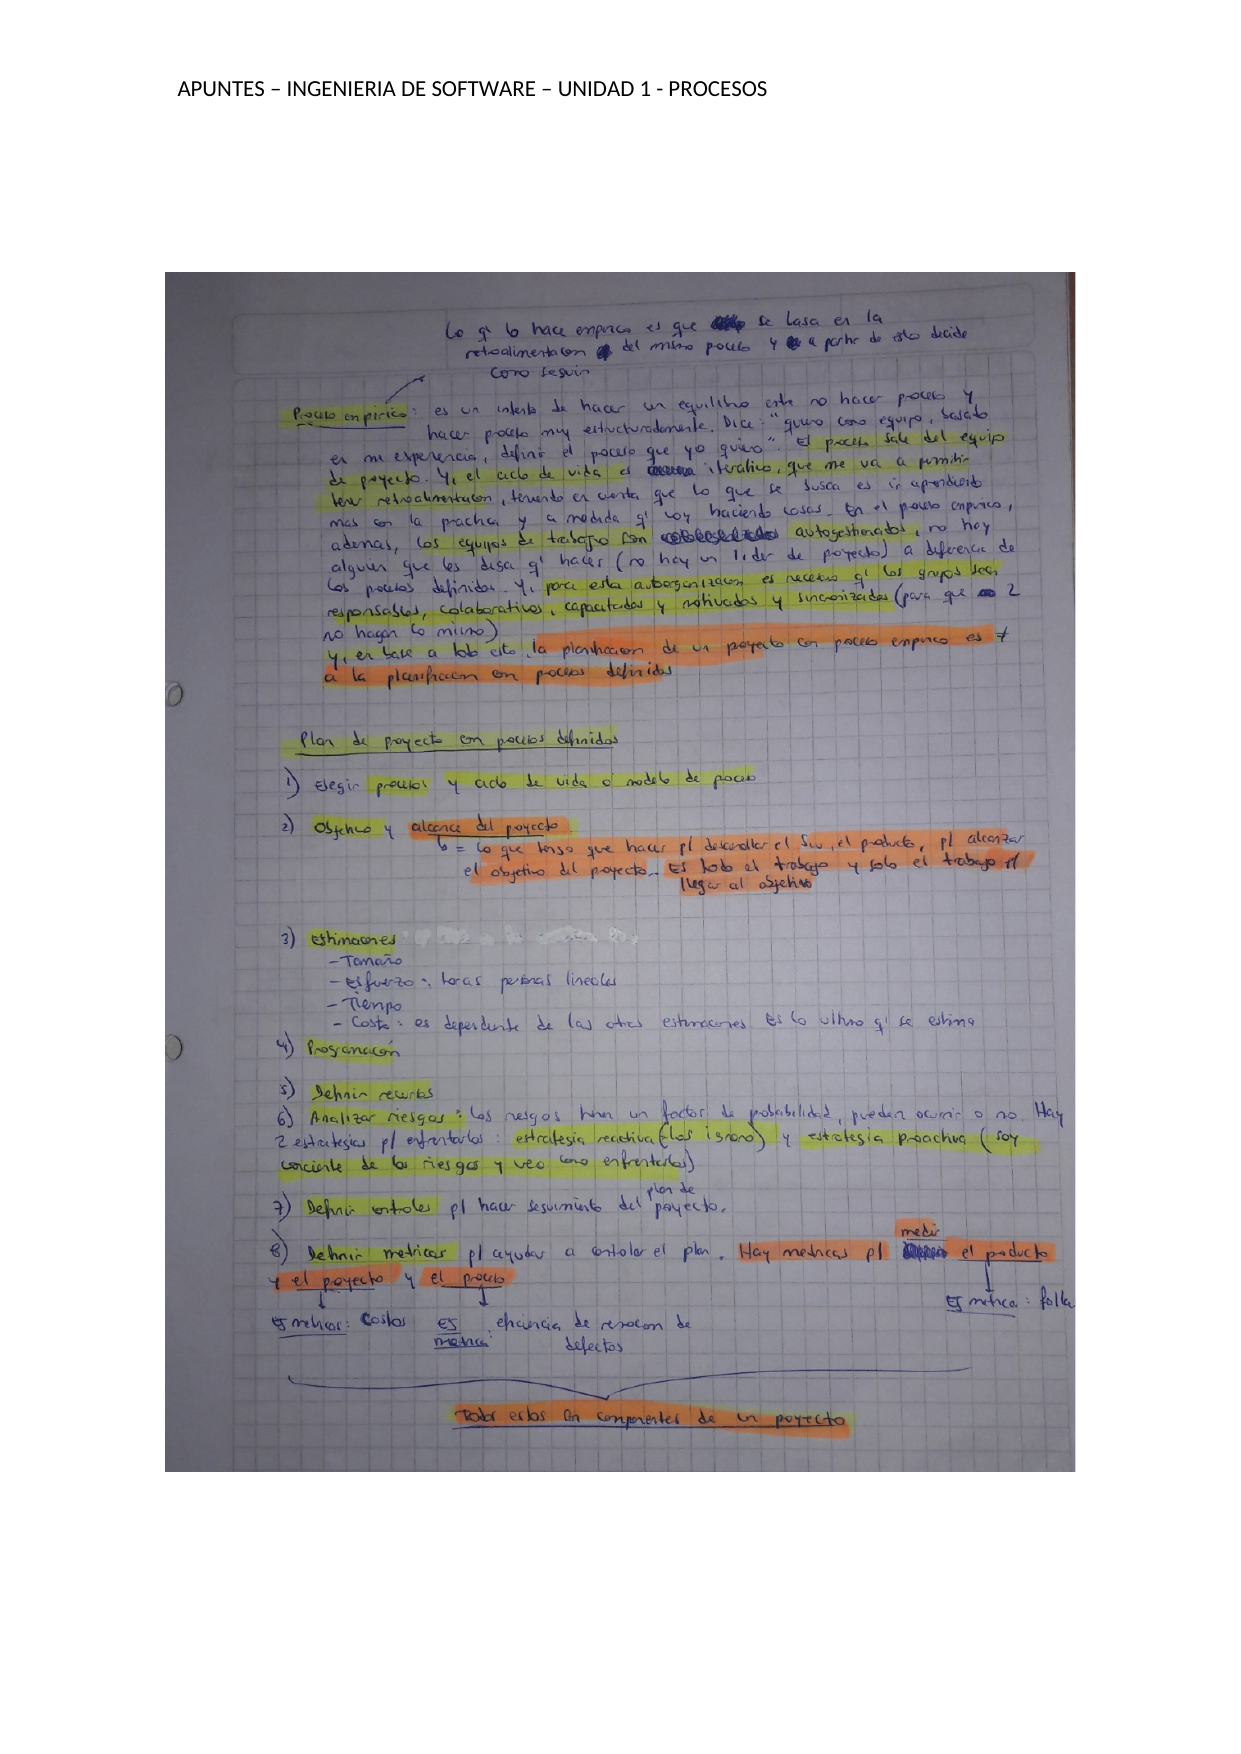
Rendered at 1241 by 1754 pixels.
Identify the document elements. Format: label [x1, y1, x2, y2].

picture [166, 272, 1076, 1472]
